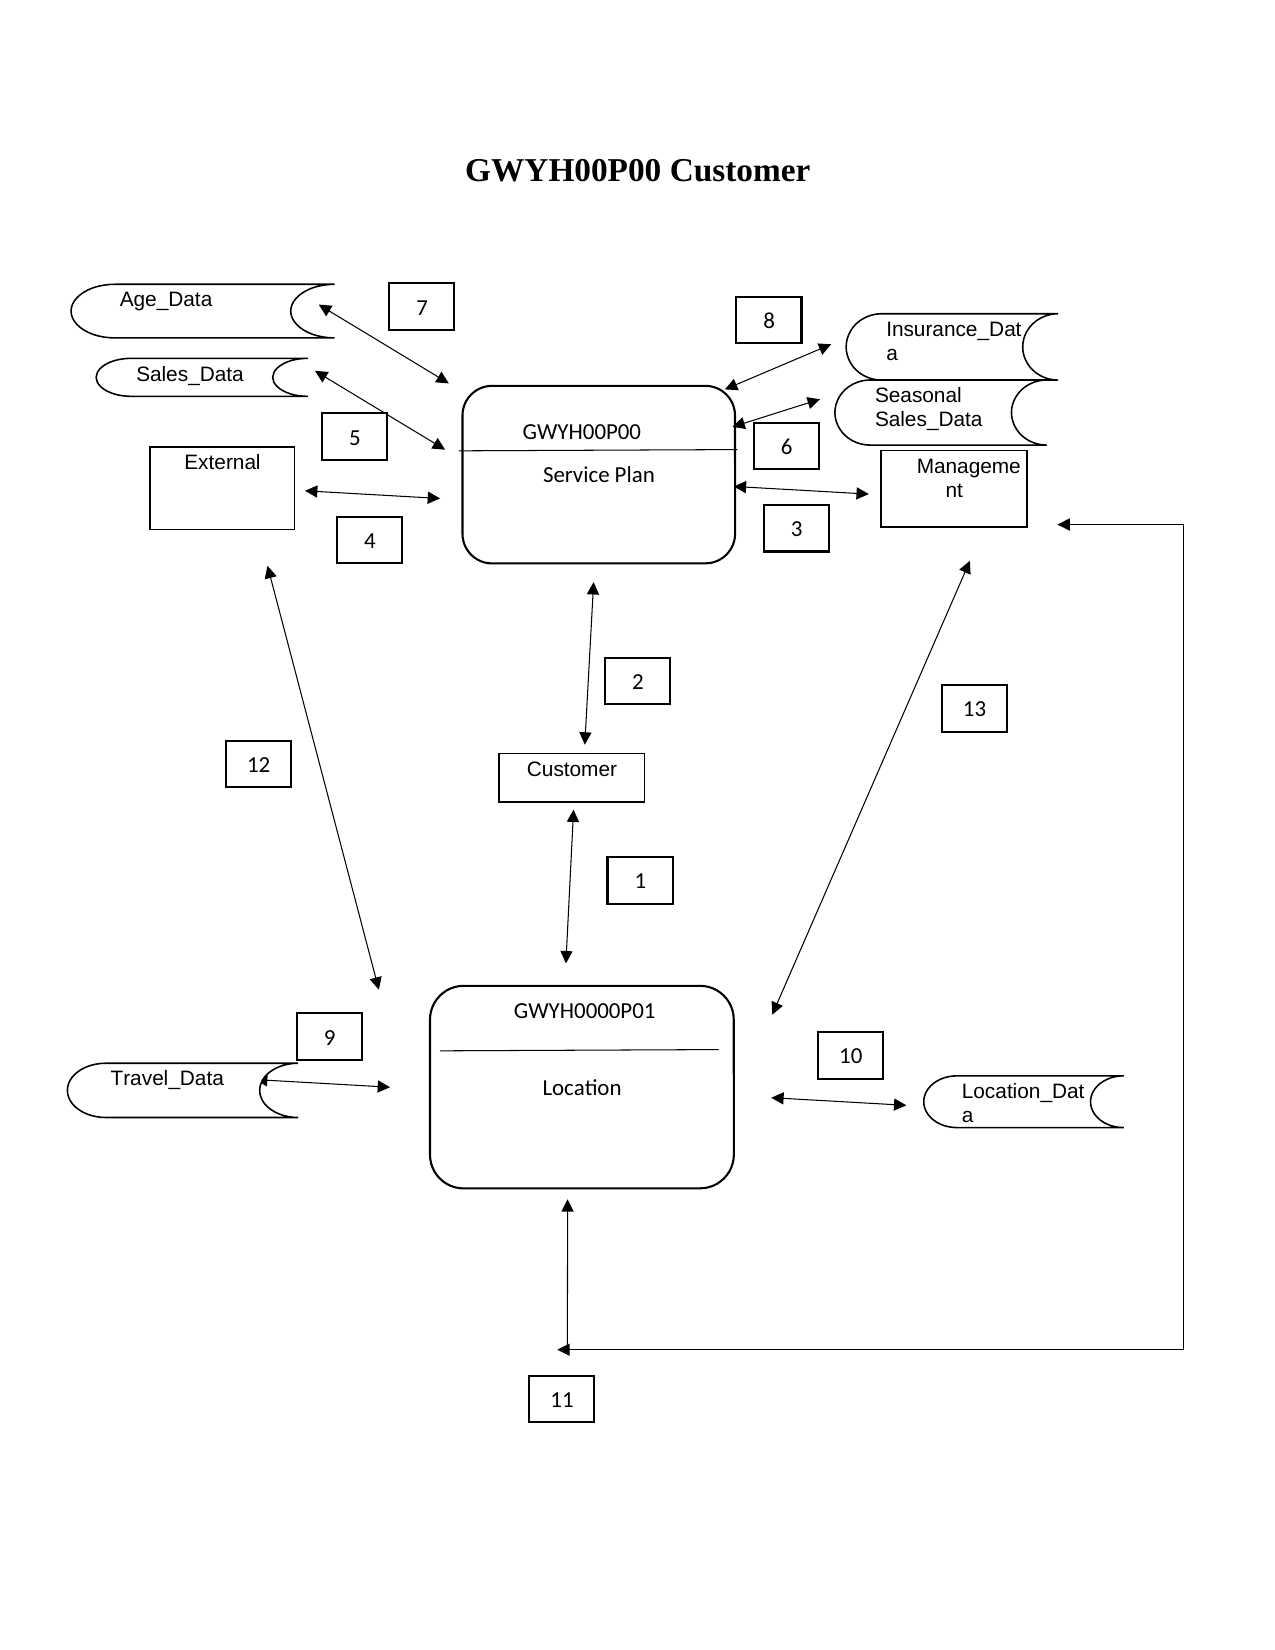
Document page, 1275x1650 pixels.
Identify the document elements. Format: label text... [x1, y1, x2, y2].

title GWYH00P00 Customer [150, 150, 1125, 188]
